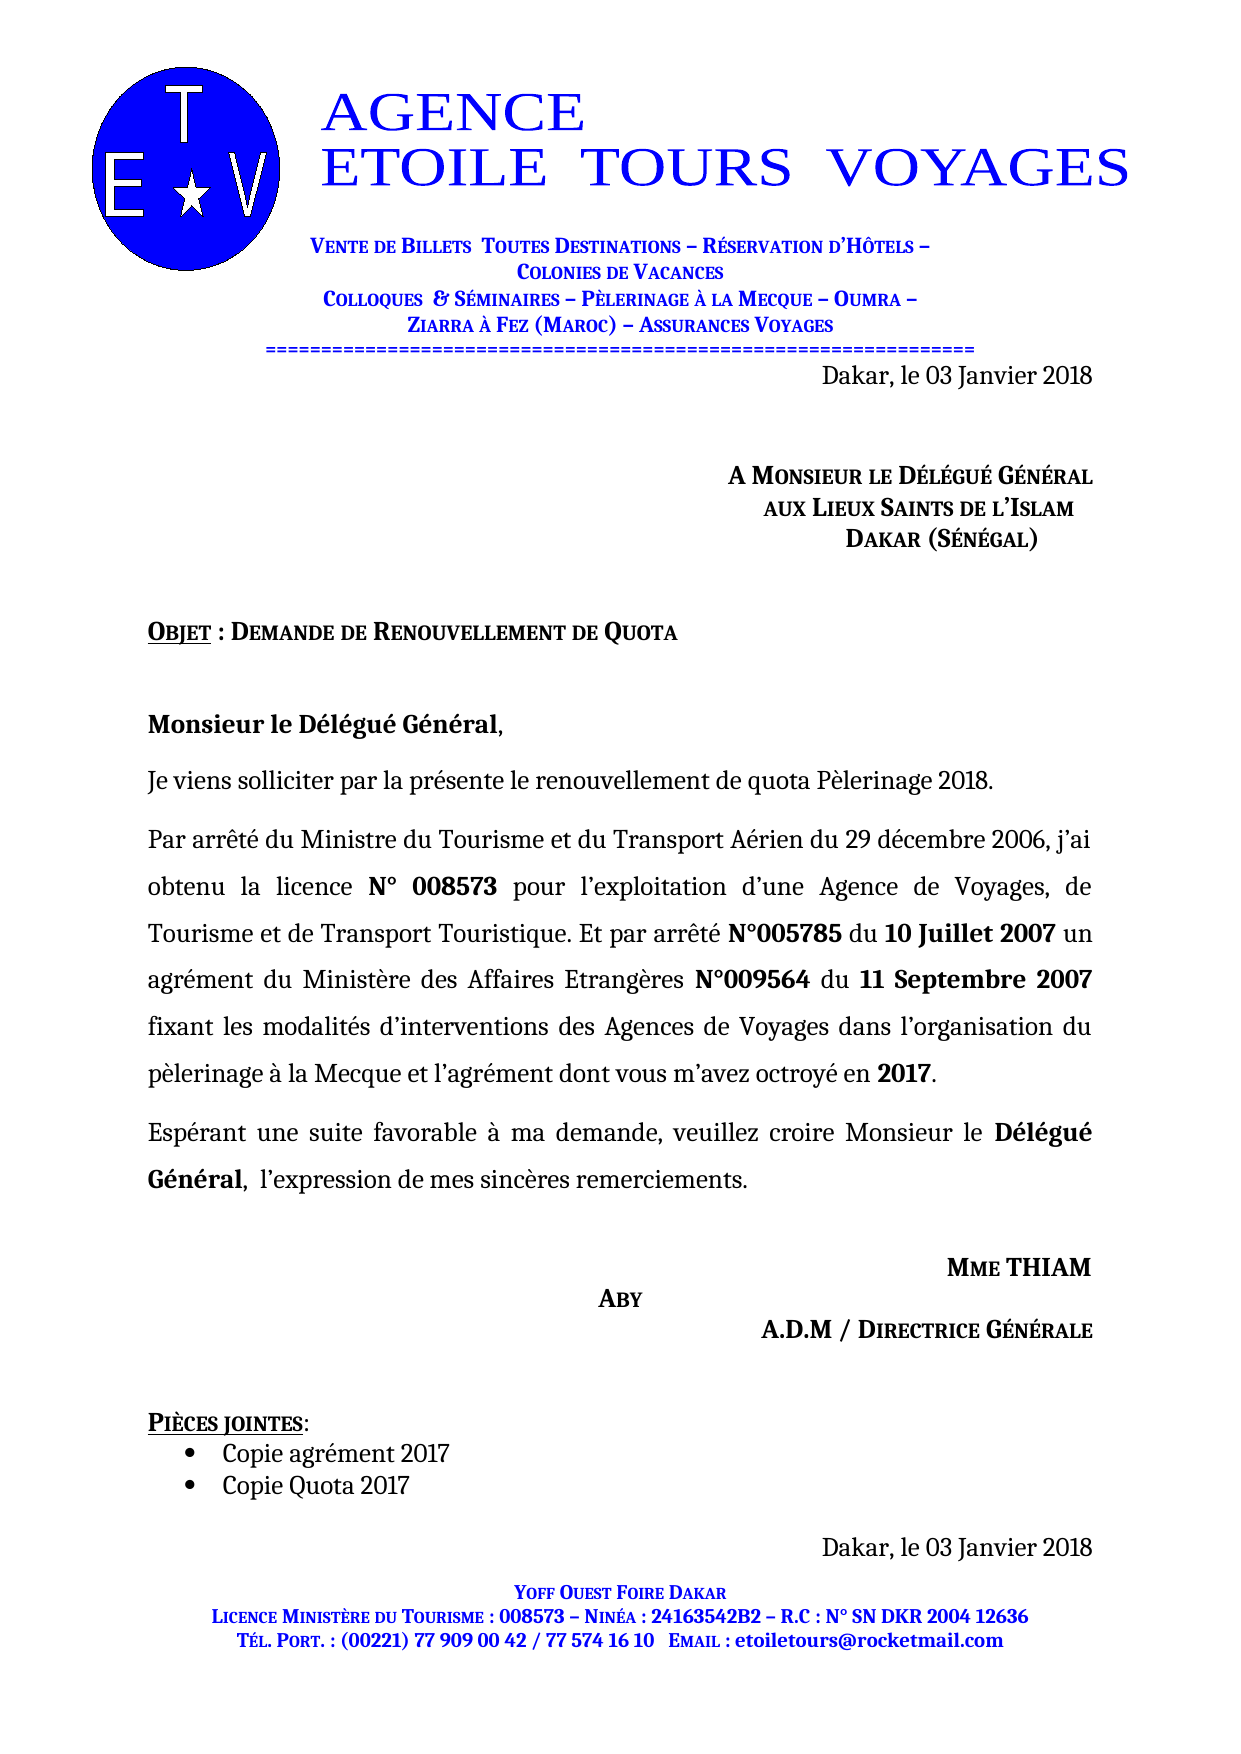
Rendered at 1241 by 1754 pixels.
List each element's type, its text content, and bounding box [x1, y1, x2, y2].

text A.D.M / Directrice Générale [148, 1314, 1093, 1345]
text Pièces jointes: [148, 1407, 1093, 1438]
text A Monsieur le Délégué Général [590, 460, 1093, 492]
text Objet : Demande de Renouvellement de Quota [148, 616, 1093, 647]
text Mme THIAM Aby [148, 1252, 1093, 1314]
text Dakar, le 03 Janvier 2018 [148, 360, 1093, 391]
text aux Lieux Saints de l’Islam [590, 492, 1093, 523]
text Dakar, le 03 Janvier 2018 [148, 1532, 1093, 1563]
text Je viens solliciter par la présente le renouvellement de quota Pèlerinage 2018. [148, 765, 1093, 797]
text Dakar (Sénégal) [590, 523, 1093, 554]
list Copie agrément 2017 [185, 1438, 1093, 1470]
text Monsieur le Délégué Général, [148, 709, 1093, 740]
text Par arrêté du Ministre du Tourisme et du Transport Aérien du 29 décembre 2006, j’ai obtenu la licence N° 008573 pour l’exploitation d’une Agence de Voyages, de Tourisme et de Transport Touristique. Et par arrêté N°005785 du 10 Juillet 2007 un agrément du Ministère des Affaires Etrangères N°009564 du 11 Septembre 2007 fixant les modalités d’interventions des Agences de Voyages dans l’organisation du pèlerinage à la Mecque et l’agrément dont vous m’avez octroyé en 2017. [148, 824, 1093, 1089]
text Espérant une suite favorable à ma demande, veuillez croire Monsieur le Délégué Général, l’expression de mes sincères remerciements. [148, 1117, 1093, 1195]
list Copie Quota 2017 [185, 1470, 1093, 1501]
